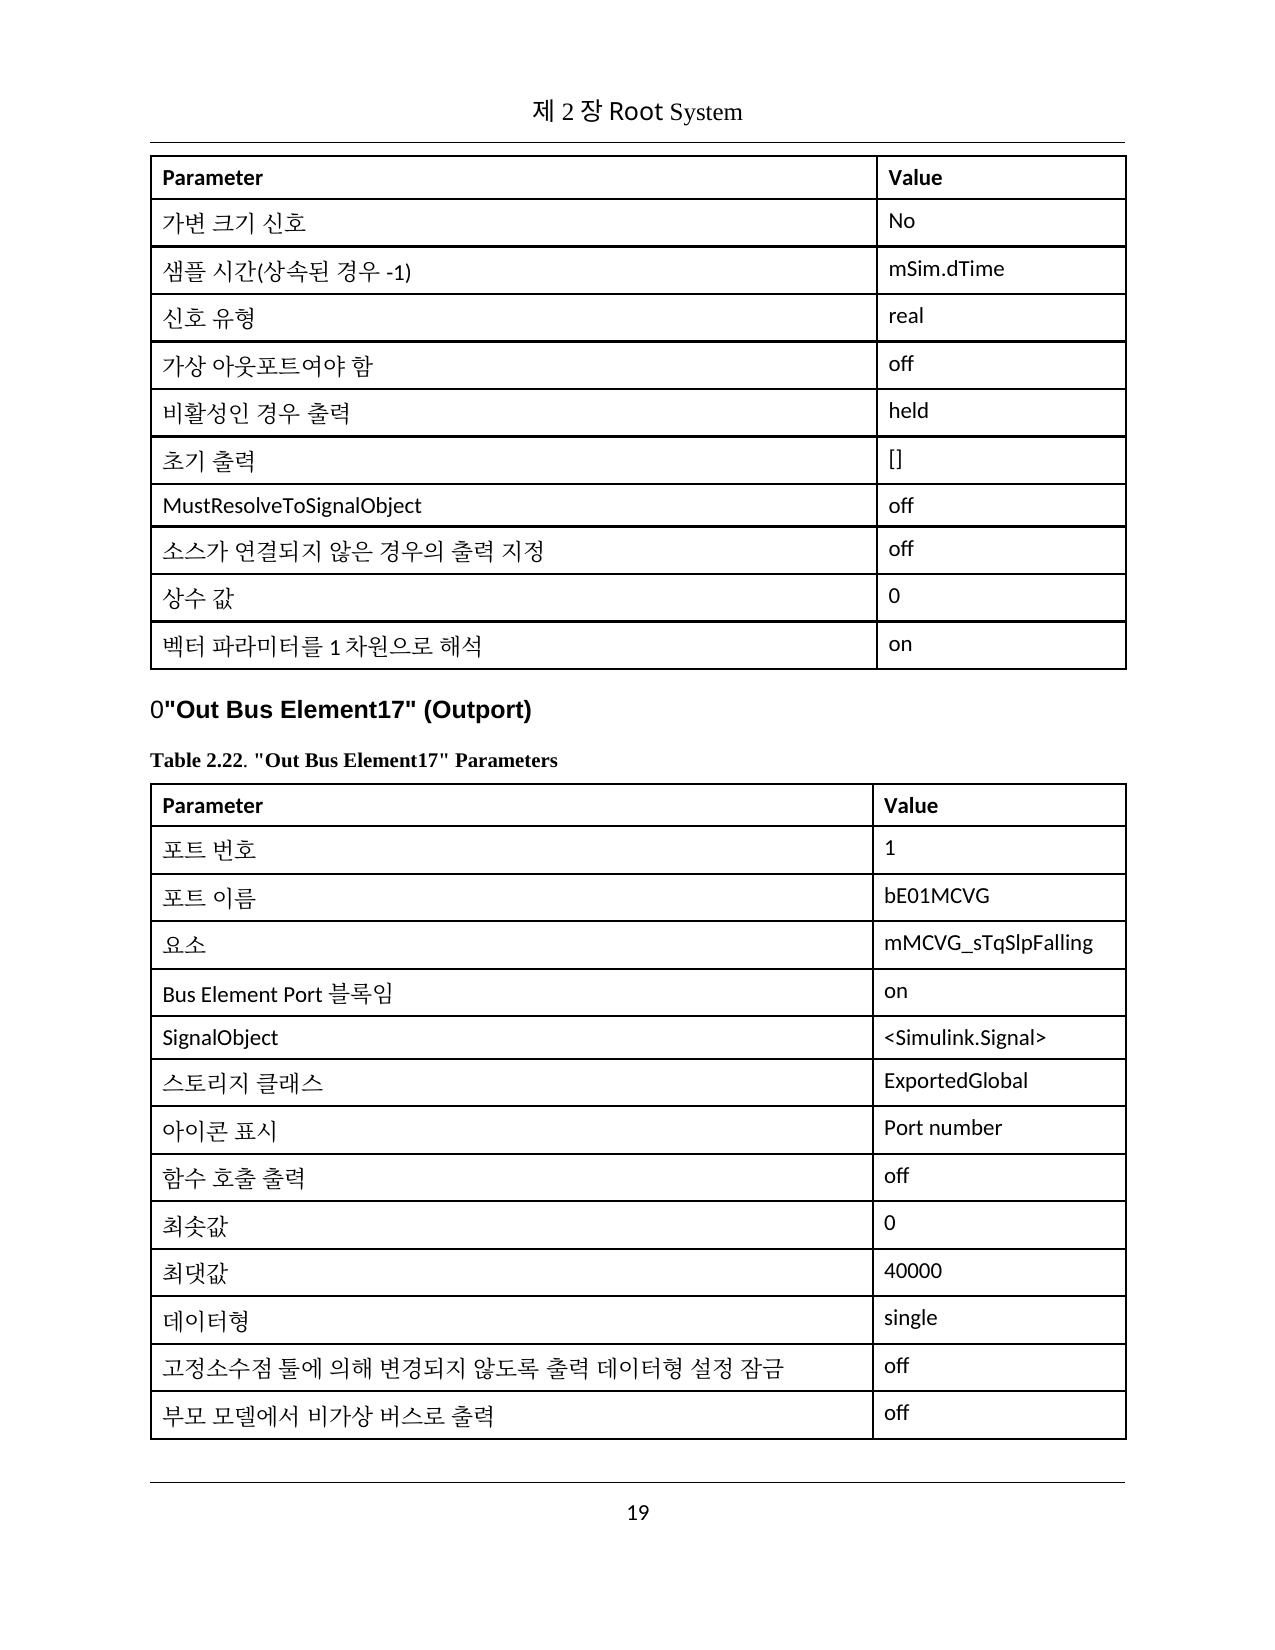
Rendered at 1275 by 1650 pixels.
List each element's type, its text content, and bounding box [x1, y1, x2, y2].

table_cell 가상 아웃포트여야 함 [152, 343, 876, 388]
table_cell real [878, 295, 1125, 340]
table_cell ExportedGlobal [874, 1060, 1125, 1105]
table_cell on [878, 623, 1125, 668]
title "Out Bus Element17" (Outport) [150, 691, 1125, 724]
table_cell 소스가 연결되지 않은 경우의 출력 지정 [152, 528, 876, 573]
table_cell 최솟값 [152, 1202, 872, 1248]
table_cell MustResolveToSignalObject [152, 485, 876, 525]
table_cell mMCVG_sTqSlpFalling [874, 922, 1125, 968]
table_cell 40000 [874, 1250, 1125, 1295]
table_cell 0 [874, 1202, 1125, 1248]
table_cell <Simulink.Signal> [874, 1017, 1125, 1058]
table_cell held [878, 390, 1125, 435]
table_cell SignalObject [152, 1017, 872, 1058]
title Table 2.22. "Out Bus Element17" Parameters [150, 745, 1125, 772]
table_header Value [878, 157, 1125, 198]
table_cell 가변 크기 신호 [152, 200, 876, 245]
table_cell off [874, 1345, 1125, 1390]
table_cell 함수 호출 출력 [152, 1155, 872, 1200]
table_cell mSim.dTime [878, 248, 1125, 293]
table_cell 요소 [152, 922, 872, 968]
table_cell 신호 유형 [152, 295, 876, 340]
table_cell 최댓값 [152, 1250, 872, 1295]
table_header Parameter [152, 785, 872, 825]
table_cell 상수 값 [152, 575, 876, 620]
table_cell off [878, 528, 1125, 573]
table_cell 스토리지 클래스 [152, 1060, 872, 1105]
table_cell [] [878, 438, 1125, 483]
table_cell 1 [874, 827, 1125, 873]
table_cell Port number [874, 1107, 1125, 1153]
table_cell Bus Element Port 블록임 [152, 970, 872, 1015]
table_cell 데이터형 [152, 1297, 872, 1343]
table_cell 비활성인 경우 출력 [152, 390, 876, 435]
table_cell 부모 모델에서 비가상 버스로 출력 [152, 1392, 872, 1438]
table_cell on [874, 970, 1125, 1015]
table_cell off [878, 343, 1125, 388]
table_cell 아이콘 표시 [152, 1107, 872, 1153]
table_cell 0 [878, 575, 1125, 620]
table_header Value [874, 785, 1125, 825]
table_cell No [878, 200, 1125, 245]
table_cell bE01MCVG [874, 875, 1125, 920]
table_cell 포트 이름 [152, 875, 872, 920]
table_cell off [878, 485, 1125, 525]
table_cell single [874, 1297, 1125, 1343]
table_cell 포트 번호 [152, 827, 872, 873]
table_cell off [874, 1155, 1125, 1200]
table_header Parameter [152, 157, 876, 198]
table_cell off [874, 1392, 1125, 1438]
table_cell 벡터 파라미터를 1차원으로 해석 [152, 623, 876, 668]
table_cell 초기 출력 [152, 438, 876, 483]
table_cell 고정소수점 툴에 의해 변경되지 않도록 출력 데이터형 설정 잠금 [152, 1345, 872, 1390]
table_cell 샘플 시간(상속된 경우 -1) [152, 248, 876, 293]
